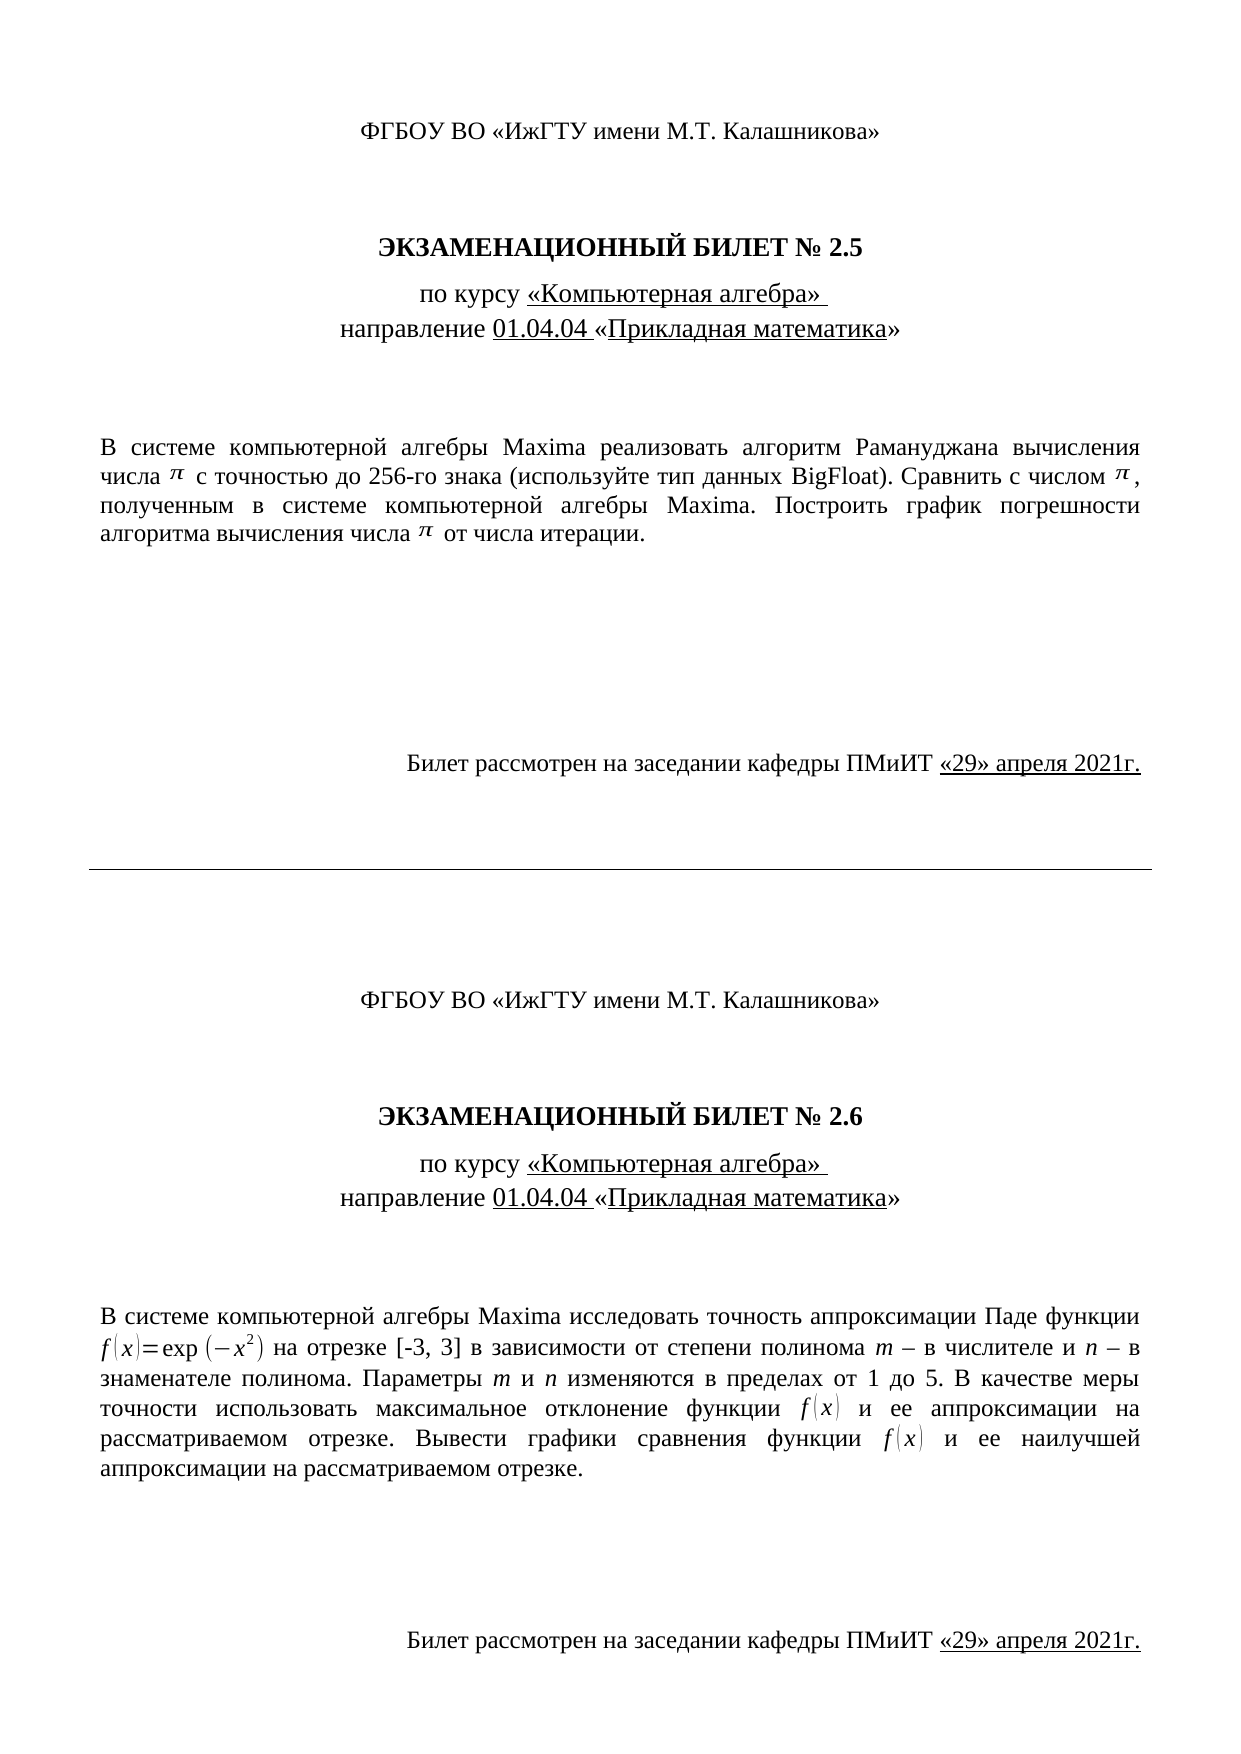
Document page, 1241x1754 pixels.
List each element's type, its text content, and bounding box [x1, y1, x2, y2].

table_header ФГБОУ ВО «ИжГТУ имени М.Т. Калашникова» ЭКЗАМЕНАЦИОННЫЙ БИЛЕТ № 2.5 по курсу «Компьютерная алгебра» направление 01.04.04 «Прикладная математика» В системе компьютерной алгебры Maxima реализовать алгоритм Рамануджана вычисления числа с точностью до 256-го знака (используйте тип данных BigFloat). Сравнить с числом , полученным в системе компьютерной алгебры Maxima. Построить график погрешности алгоритма вычисления числа от числа итерации. Билет рассмотрен на заседании кафедры ПМиИТ «29» апреля 2021г. [89, 30, 1152, 869]
table_cell ФГБОУ ВО «ИжГТУ имени М.Т. Калашникова» ЭКЗАМЕНАЦИОННЫЙ БИЛЕТ № 2.6 по курсу «Компьютерная алгебра» направление 01.04.04 «Прикладная математика» В системе компьютерной алгебры Maxima исследовать точность аппроксимации Паде функции на отрезке [-3, 3] в зависимости от степени полинома m – в числителе и n – в знаменателе полинома. Параметры m и n изменяются в пределах от 1 до 5. В качестве меры точности использовать максимальное отклонение функции и ее аппроксимации на рассматриваемом отрезке. Вывести графики сравнения функции и ее наилучшей аппроксимации на рассматриваемом отрезке. Билет рассмотрен на заседании кафедры ПМиИТ «29» апреля 2021г. [89, 870, 1152, 1712]
